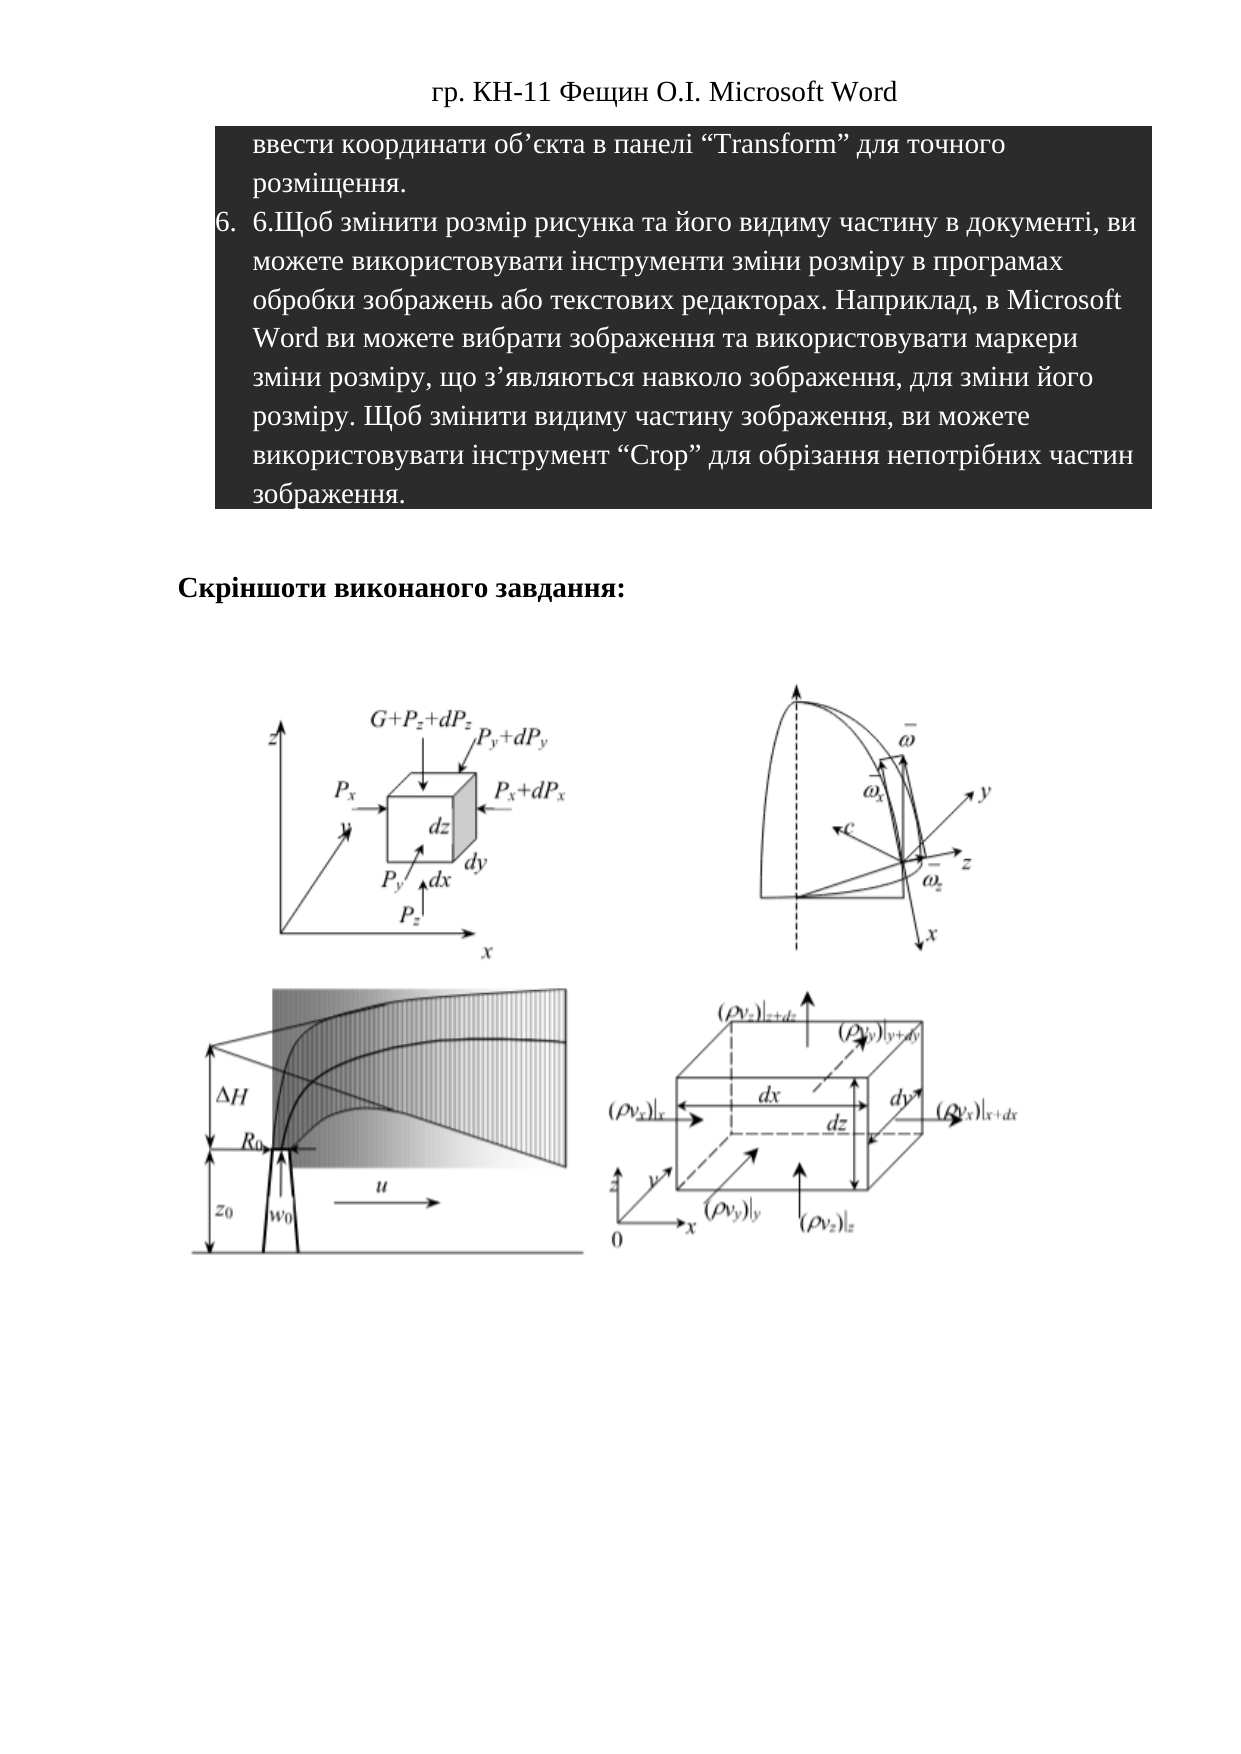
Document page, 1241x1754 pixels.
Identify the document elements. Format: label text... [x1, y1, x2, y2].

picture [177, 626, 1052, 1288]
list 6.Щоб змінити розмір рисунка та його видиму частину в документі, ви можете використовувати інструменти зміни розміру в програмах обробки зображень або текстових редакторах. Наприклад, в Microsoft Word ви можете вибрати зображення та використовувати маркери зміни розміру, що з’являються навколо зображення, для зміни його розміру. Щоб змінити видиму частину зображення, ви можете використовувати інструмент “Crop” для обрізання непотрібних частин зображення. [215, 204, 1152, 509]
text Скріншоти виконаного завдання: [177, 570, 1152, 604]
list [215, 126, 1152, 199]
